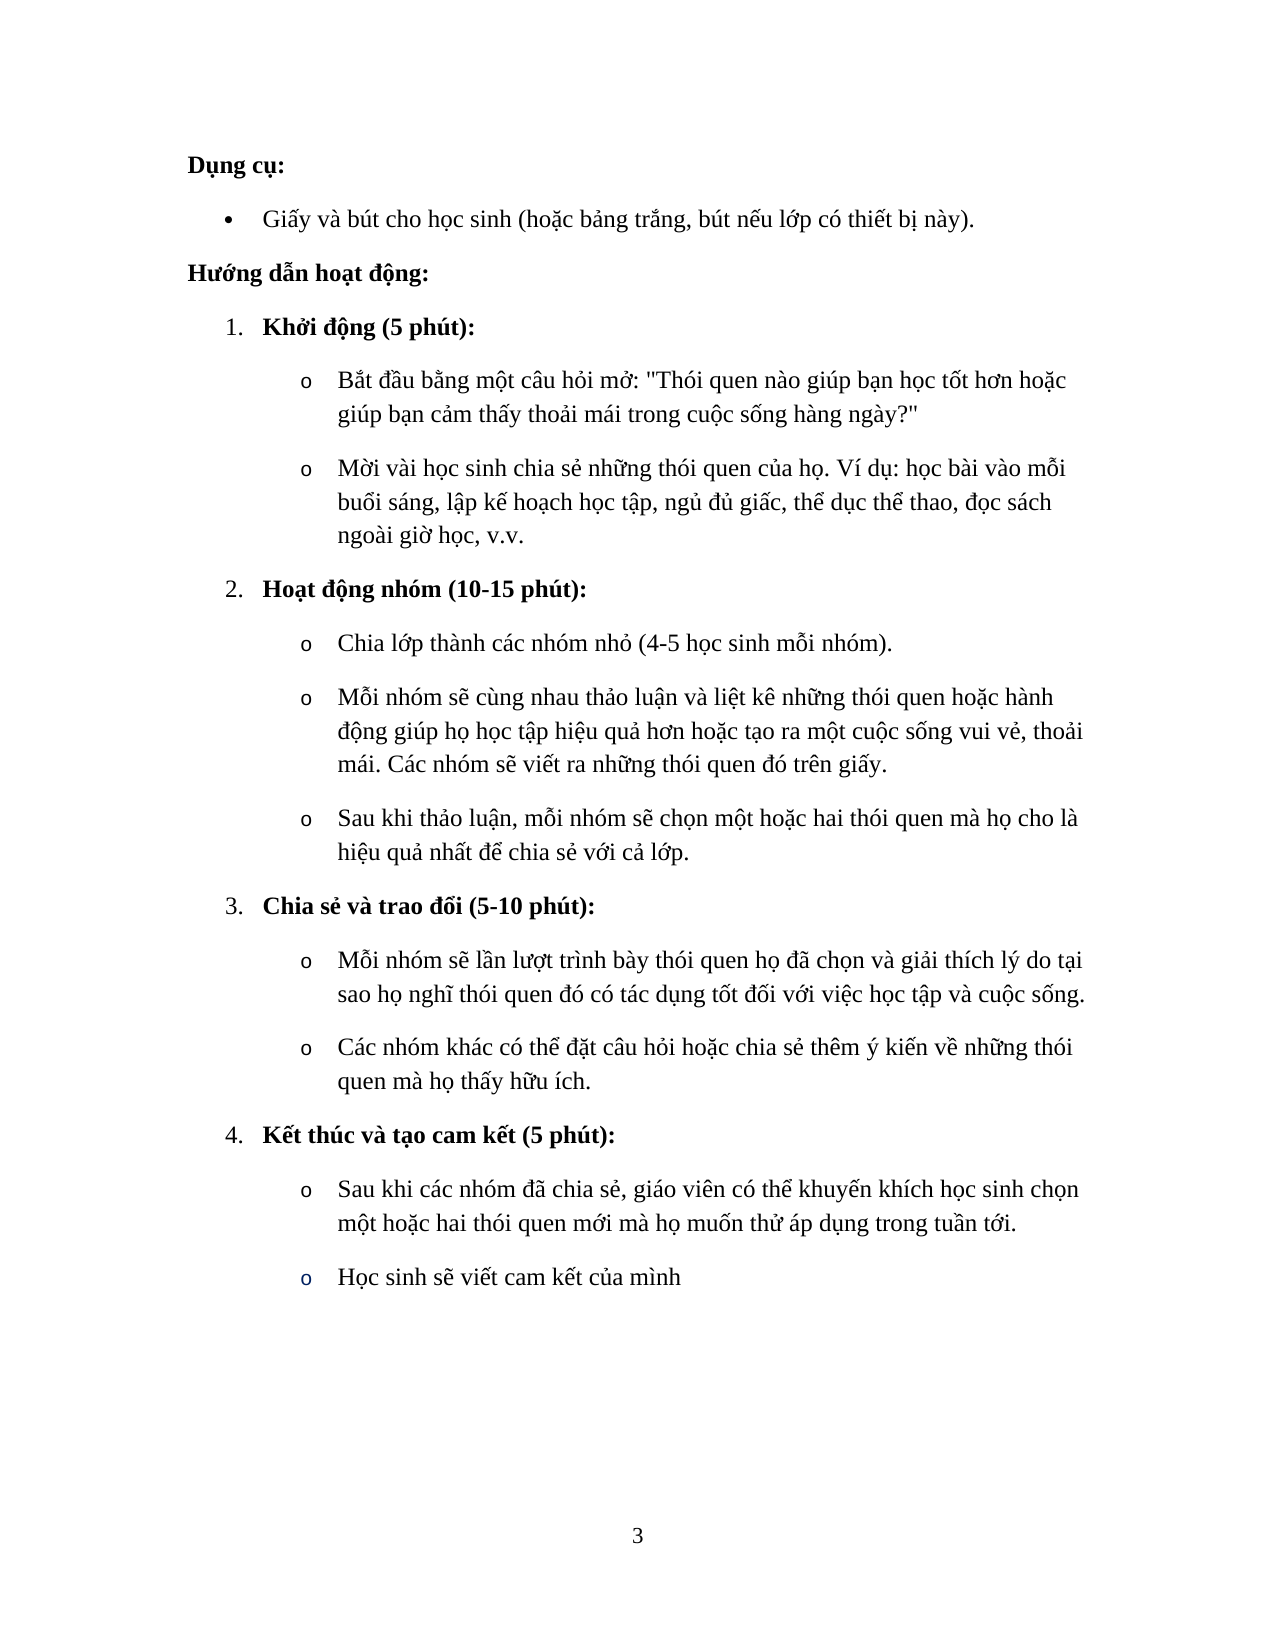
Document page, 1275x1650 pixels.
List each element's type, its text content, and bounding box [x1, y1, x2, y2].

list Hoạt động nhóm (10-15 phút): [225, 574, 1087, 603]
list Chia sẻ và trao đổi (5-10 phút): [225, 891, 1087, 920]
text Dụng cụ: [187, 150, 1087, 179]
list Mời vài học sinh chia sẻ những thói quen của họ. Ví dụ: học bài vào mỗi buổi sáng, lập kế hoạch học tập, ngủ đủ giấc, thể dục thể thao, đọc sách ngoài giờ học, v.v. [300, 453, 1087, 549]
list Sau khi thảo luận, mỗi nhóm sẽ chọn một hoặc hai thói quen mà họ cho là hiệu quả nhất để chia sẻ với cả lớp. [300, 803, 1087, 866]
list Bắt đầu bằng một câu hỏi mở: "Thói quen nào giúp bạn học tốt hơn hoặc giúp bạn cảm thấy thoải mái trong cuộc sống hàng ngày?" [300, 365, 1087, 428]
list Giấy và bút cho học sinh (hoặc bảng trắng, bút nếu lớp có thiết bị này). [225, 204, 1087, 233]
list Kết thúc và tạo cam kết (5 phút): [225, 1120, 1087, 1149]
text Hướng dẫn hoạt động: [187, 258, 1087, 286]
list Mỗi nhóm sẽ cùng nhau thảo luận và liệt kê những thói quen hoặc hành động giúp họ học tập hiệu quả hơn hoặc tạo ra một cuộc sống vui vẻ, thoải mái. Các nhóm sẽ viết ra những thói quen đó trên giấy. [300, 682, 1087, 778]
list Sau khi các nhóm đã chia sẻ, giáo viên có thể khuyến khích học sinh chọn một hoặc hai thói quen mới mà họ muốn thử áp dụng trong tuần tới. [300, 1174, 1087, 1237]
list Mỗi nhóm sẽ lần lượt trình bày thói quen họ đã chọn và giải thích lý do tại sao họ nghĩ thói quen đó có tác dụng tốt đối với việc học tập và cuộc sống. [300, 945, 1087, 1007]
list Học sinh sẽ viết cam kết của mình [300, 1262, 1087, 1291]
list Các nhóm khác có thể đặt câu hỏi hoặc chia sẻ thêm ý kiến về những thói quen mà họ thấy hữu ích. [300, 1032, 1087, 1095]
list Chia lớp thành các nhóm nhỏ (4-5 học sinh mỗi nhóm). [300, 628, 1087, 657]
list Khởi động (5 phút): [225, 312, 1087, 340]
